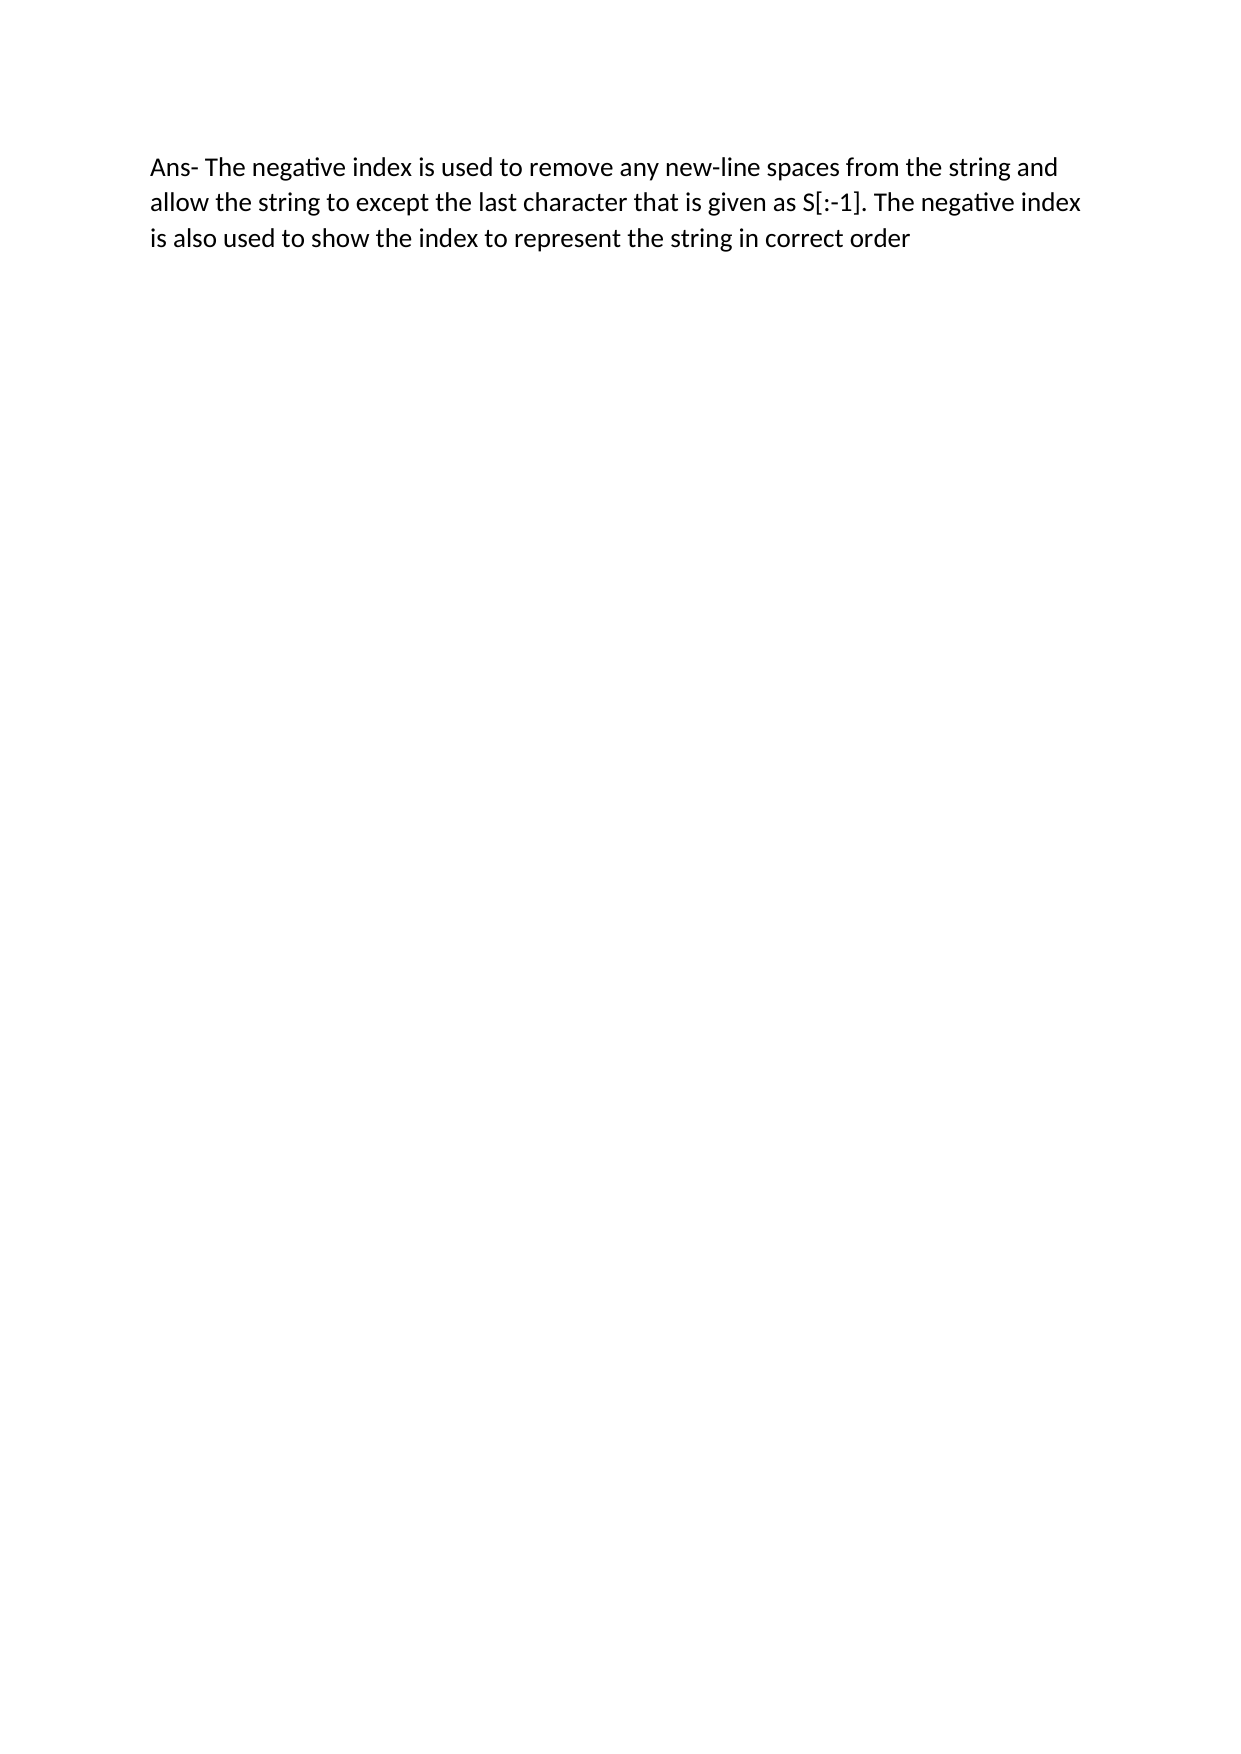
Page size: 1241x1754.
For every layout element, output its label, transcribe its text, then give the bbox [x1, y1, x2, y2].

text Ans- The negative index is used to remove any new-line spaces from the string and allow the string to except the last character that is given as S[:-1]. The negative index is also used to show the index to represent the string in correct order [150, 150, 1090, 254]
